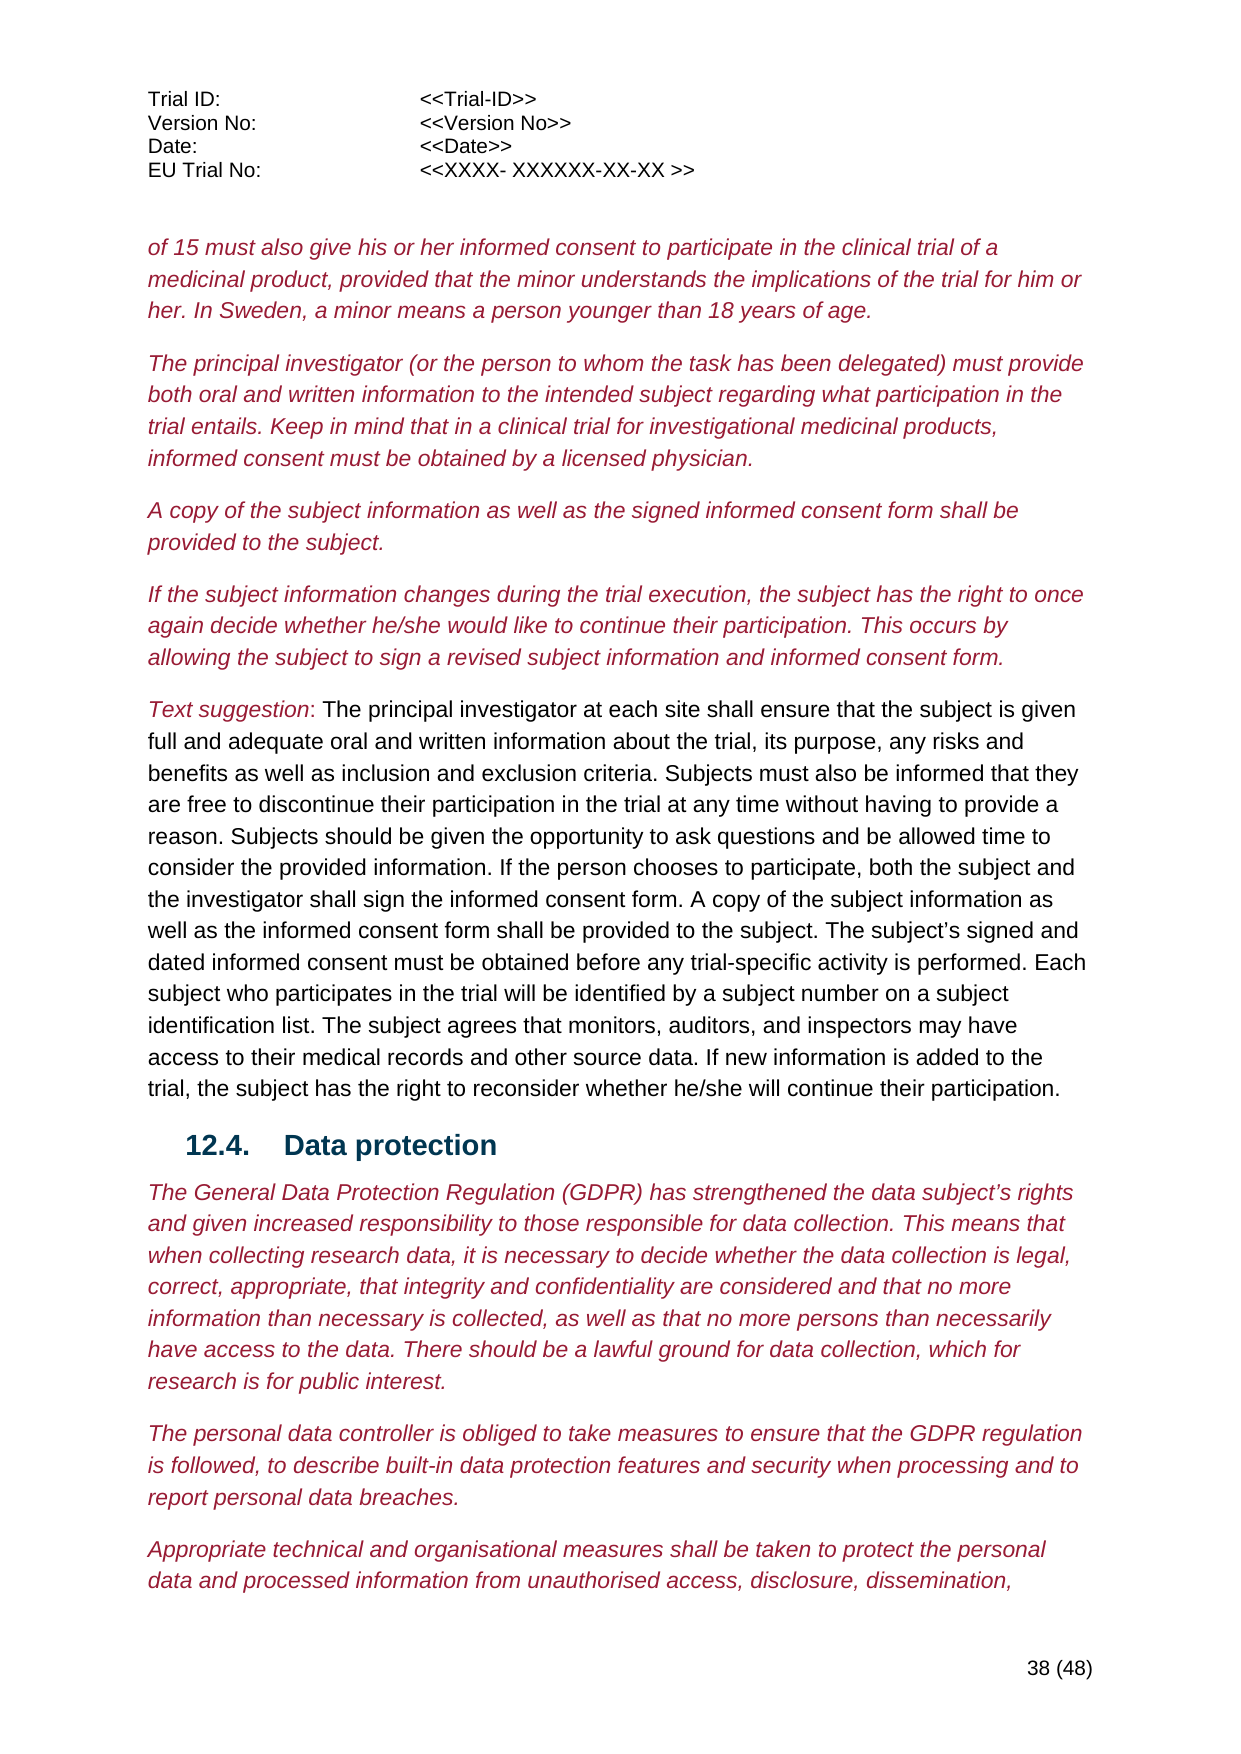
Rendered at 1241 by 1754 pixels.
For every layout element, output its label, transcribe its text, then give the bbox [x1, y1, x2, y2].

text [148, 234, 1093, 324]
text A copy of the subject information as well as the signed informed consent form shall be provided to the subject. [148, 497, 1093, 555]
subtitle Data protection [185, 1127, 1093, 1161]
text The personal data controller is obliged to take measures to ensure that the GDPR regulation is followed, to describe built-in data protection features and security when processing and to report personal data breaches. [148, 1420, 1093, 1510]
text If the subject information changes during the trial execution, the subject has the right to once again decide whether he/she would like to continue their participation. This occurs by allowing the subject to sign a revised subject information and informed consent form. [148, 581, 1093, 670]
text The General Data Protection Regulation (GDPR) has strengthened the data subject’s rights and given increased responsibility to those responsible for data collection. This means that when collecting research data, it is necessary to decide whether the data collection is legal, correct, appropriate, that integrity and confidentiality are considered and that no more information than necessary is collected, as well as that no more persons than necessarily have access to the data. There should be a lawful ground for data collection, which for research is for public interest. [148, 1178, 1093, 1394]
text The principal investigator (or the person to whom the task has been delegated) must provide both oral and written information to the intended subject regarding what participation in the trial entails. Keep in mind that in a clinical trial for investigational medicinal products, informed consent must be obtained by a licensed physician. [148, 350, 1093, 471]
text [148, 1536, 1093, 1594]
text Text suggestion: The principal investigator at each site shall ensure that the subject is given full and adequate oral and written information about the trial, its purpose, any risks and benefits as well as inclusion and exclusion criteria. Subjects must also be informed that they are free to discontinue their participation in the trial at any time without having to provide a reason. Subjects should be given the opportunity to ask questions and be allowed time to consider the provided information. If the person chooses to participate, both the subject and the investigator shall sign the informed consent form. A copy of the subject information as well as the informed consent form shall be provided to the subject. The subject’s signed and dated informed consent must be obtained before any trial-specific activity is performed. Each subject who participates in the trial will be identified by a subject number on a subject identification list. The subject agrees that monitors, auditors, and inspectors may have access to their medical records and other source data. If new information is added to the trial, the subject has the right to reconsider whether he/she will continue their participation. [148, 696, 1093, 1101]
